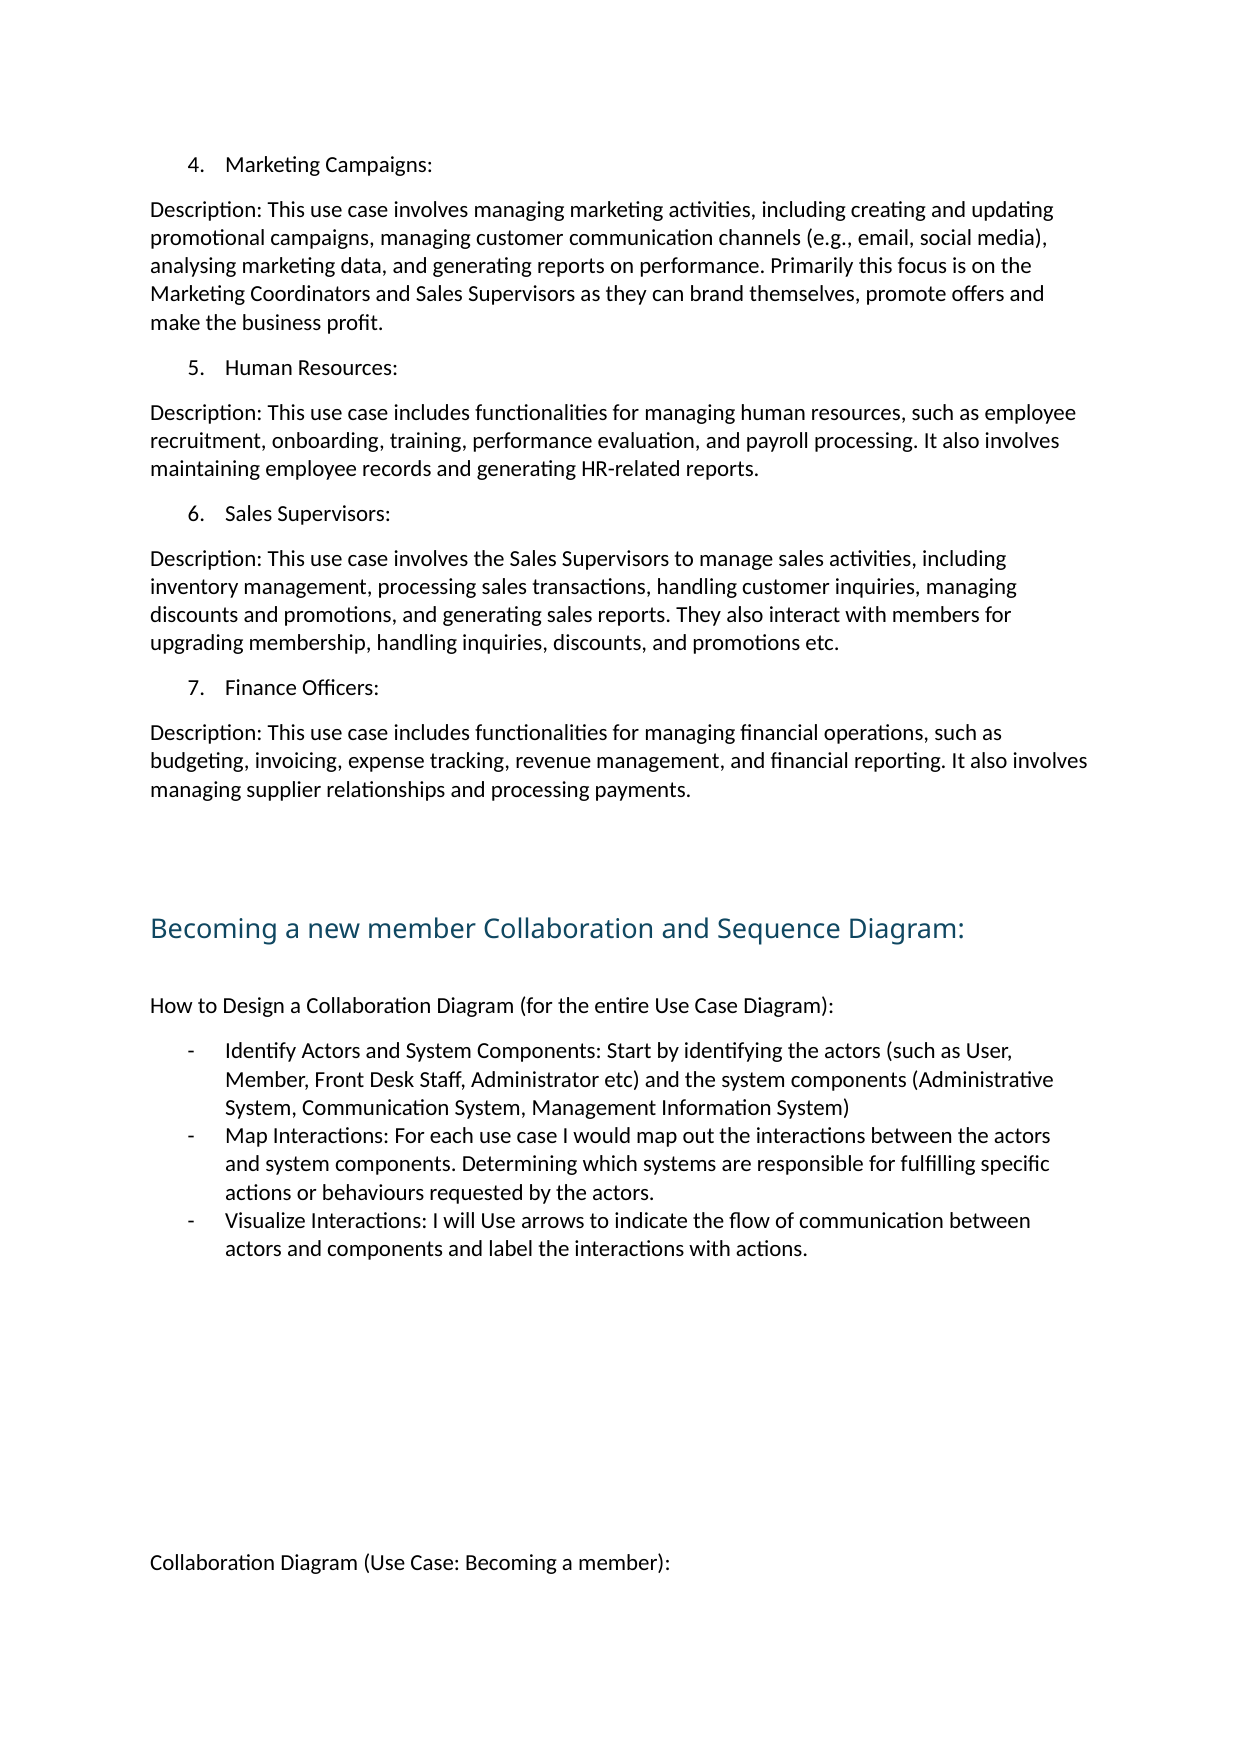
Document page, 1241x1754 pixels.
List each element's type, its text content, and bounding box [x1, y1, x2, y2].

text Description: This use case involves the Sales Supervisors to manage sales activities, including inventory management, processing sales transactions, handling customer inquiries, managing discounts and promotions, and generating sales reports. They also interact with members for upgrading membership, handling inquiries, discounts, and promotions etc. [150, 544, 1090, 657]
text Description: This use case involves managing marketing activities, including creating and updating promotional campaigns, managing customer communication channels (e.g., email, social media), analysing marketing data, and generating reports on performance. Primarily this focus is on the Marketing Coordinators and Sales Supervisors as they can brand themselves, promote offers and make the business profit. [150, 195, 1090, 336]
list Visualize Interactions: I will Use arrows to indicate the flow of communication between actors and components and label the interactions with actions. [187, 1206, 1090, 1262]
subtitle Becoming a new member Collaboration and Sequence Diagram: [150, 909, 1090, 946]
list Sales Supervisors: [187, 499, 1090, 527]
text Description: This use case includes functionalities for managing human resources, such as employee recruitment, onboarding, training, performance evaluation, and payroll processing. It also involves maintaining employee records and generating HR-related reports. [150, 398, 1090, 482]
list Finance Officers: [187, 673, 1090, 701]
list Map Interactions: For each use case I would map out the interactions between the actors and system components. Determining which systems are responsible for fulfilling specific actions or behaviours requested by the actors. [187, 1121, 1090, 1206]
list Marketing Campaigns: [187, 150, 1090, 178]
text Description: This use case includes functionalities for managing financial operations, such as budgeting, invoicing, expense tracking, revenue management, and financial reporting. It also involves managing supplier relationships and processing payments. [150, 718, 1090, 803]
text Collaboration Diagram (Use Case: Becoming a member): [150, 1548, 1090, 1576]
text How to Design a Collaboration Diagram (for the entire Use Case Diagram): [150, 992, 1090, 1019]
list Identify Actors and System Components: Start by identifying the actors (such as User, Member, Front Desk Staff, Administrator etc) and the system components (Administrative System, Communication System, Management Information System) [187, 1036, 1090, 1121]
list Human Resources: [187, 353, 1090, 381]
